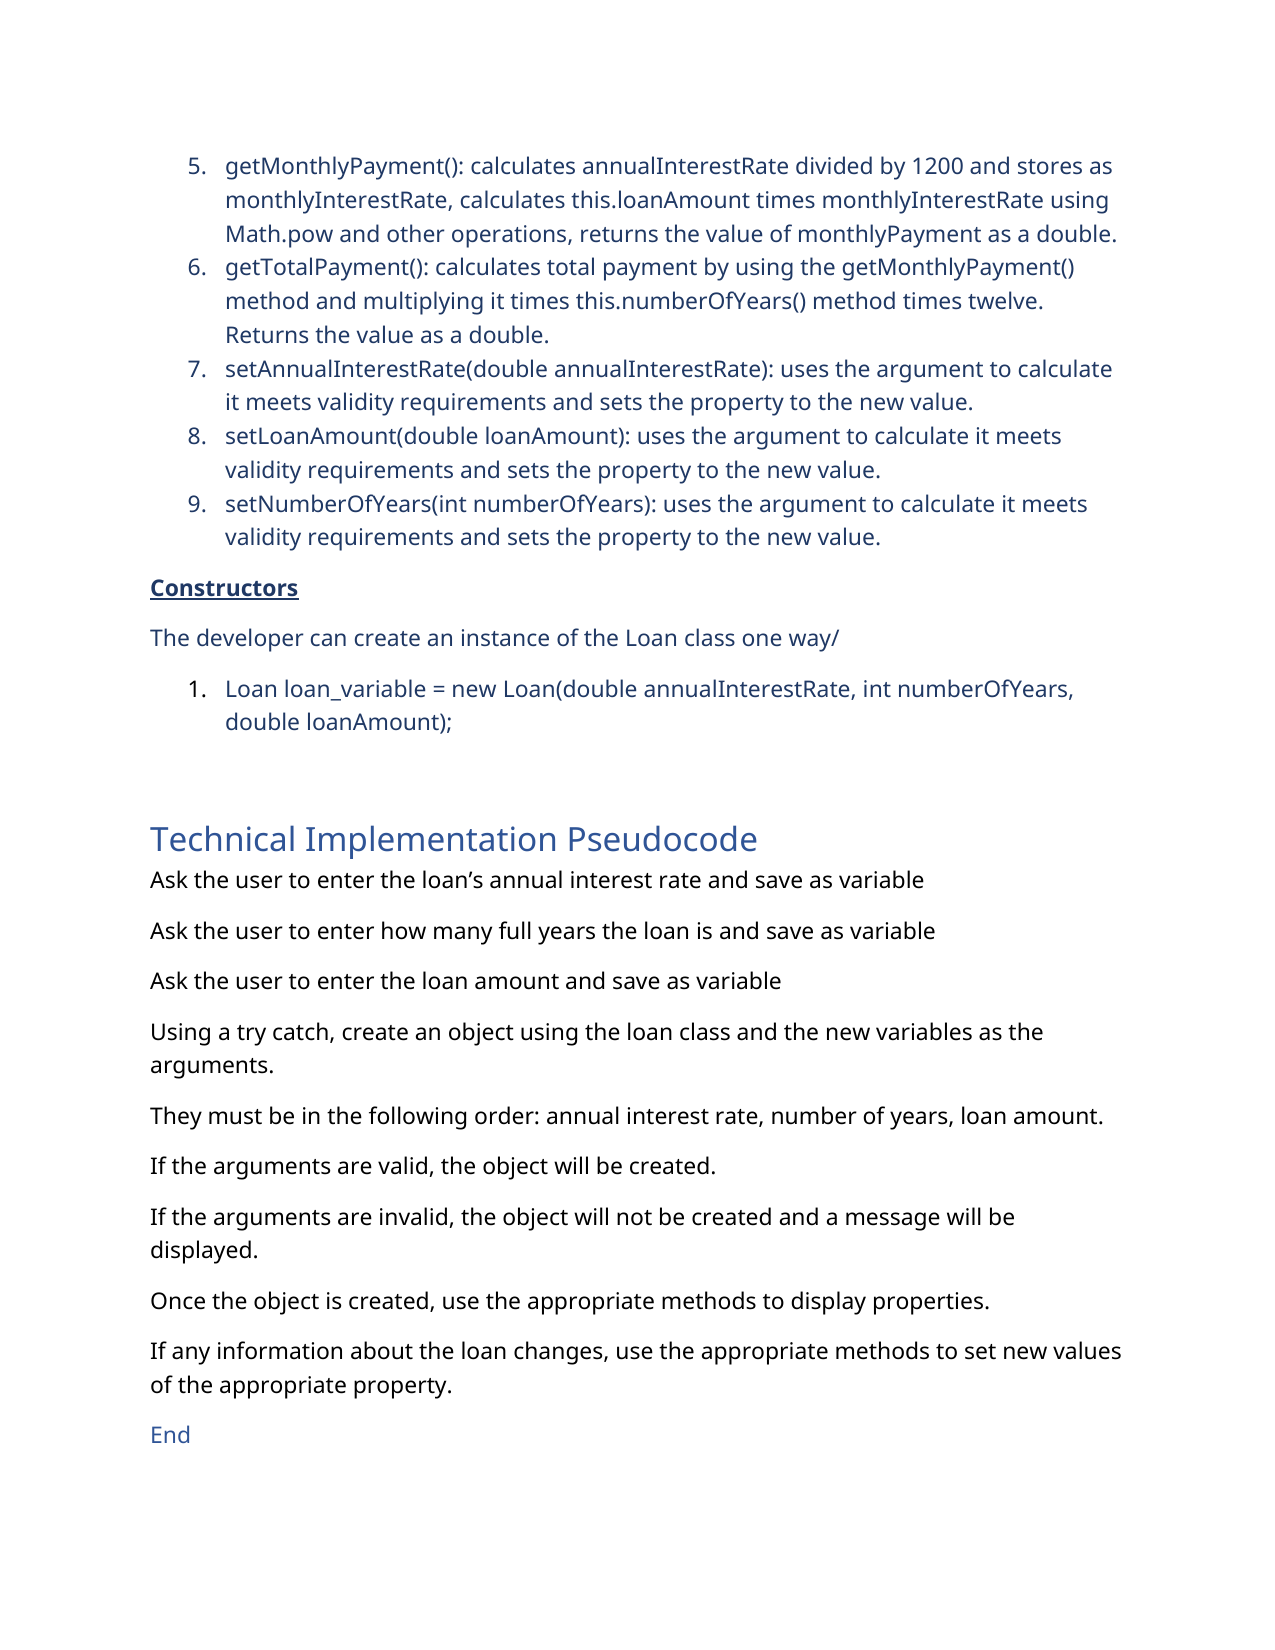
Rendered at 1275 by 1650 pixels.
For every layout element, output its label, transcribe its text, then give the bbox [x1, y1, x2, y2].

list setLoanAmount(double loanAmount): uses the argument to calculate it meets validity requirements and sets the property to the new value. [187, 420, 1125, 485]
text Ask the user to enter the loan’s annual interest rate and save as variable [150, 864, 1125, 896]
text Once the object is created, use the appropriate methods to display properties. [150, 1285, 1125, 1316]
text The developer can create an instance of the Loan class one way/ [150, 622, 1125, 653]
text Constructors [150, 572, 1125, 603]
text Ask the user to enter how many full years the loan is and save as variable [150, 915, 1125, 946]
list getMonthlyPayment(): calculates annualInterestRate divided by 1200 and stores as monthlyInterestRate, calculates this.loanAmount times monthlyInterestRate using Math.pow and other operations, returns the value of monthlyPayment as a double. [187, 150, 1125, 249]
text Using a try catch, create an object using the loan class and the new variables as the arguments. [150, 1016, 1125, 1081]
list Loan loan_variable = new Loan(double annualInterestRate, int numberOfYears, double loanAmount); [187, 672, 1125, 737]
text If the arguments are invalid, the object will not be created and a message will be displayed. [150, 1201, 1125, 1266]
list setAnnualInterestRate(double annualInterestRate): uses the argument to calculate it meets validity requirements and sets the property to the new value. [187, 352, 1125, 417]
text If the arguments are valid, the object will be created. [150, 1150, 1125, 1181]
text End [150, 1419, 1125, 1451]
text They must be in the following order: annual interest rate, number of years, loan amount. [150, 1100, 1125, 1131]
list getTotalPayment(): calculates total payment by using the getMonthlyPayment() method and multiplying it times this.numberOfYears() method times twelve. Returns the value as a double. [187, 251, 1125, 350]
text Ask the user to enter the loan amount and save as variable [150, 965, 1125, 996]
text If any information about the loan changes, use the appropriate methods to set new values of the appropriate property. [150, 1335, 1125, 1400]
subtitle Technical Implementation Pseudocode [150, 815, 1125, 861]
list setNumberOfYears(int numberOfYears): uses the argument to calculate it meets validity requirements and sets the property to the new value. [187, 487, 1125, 552]
